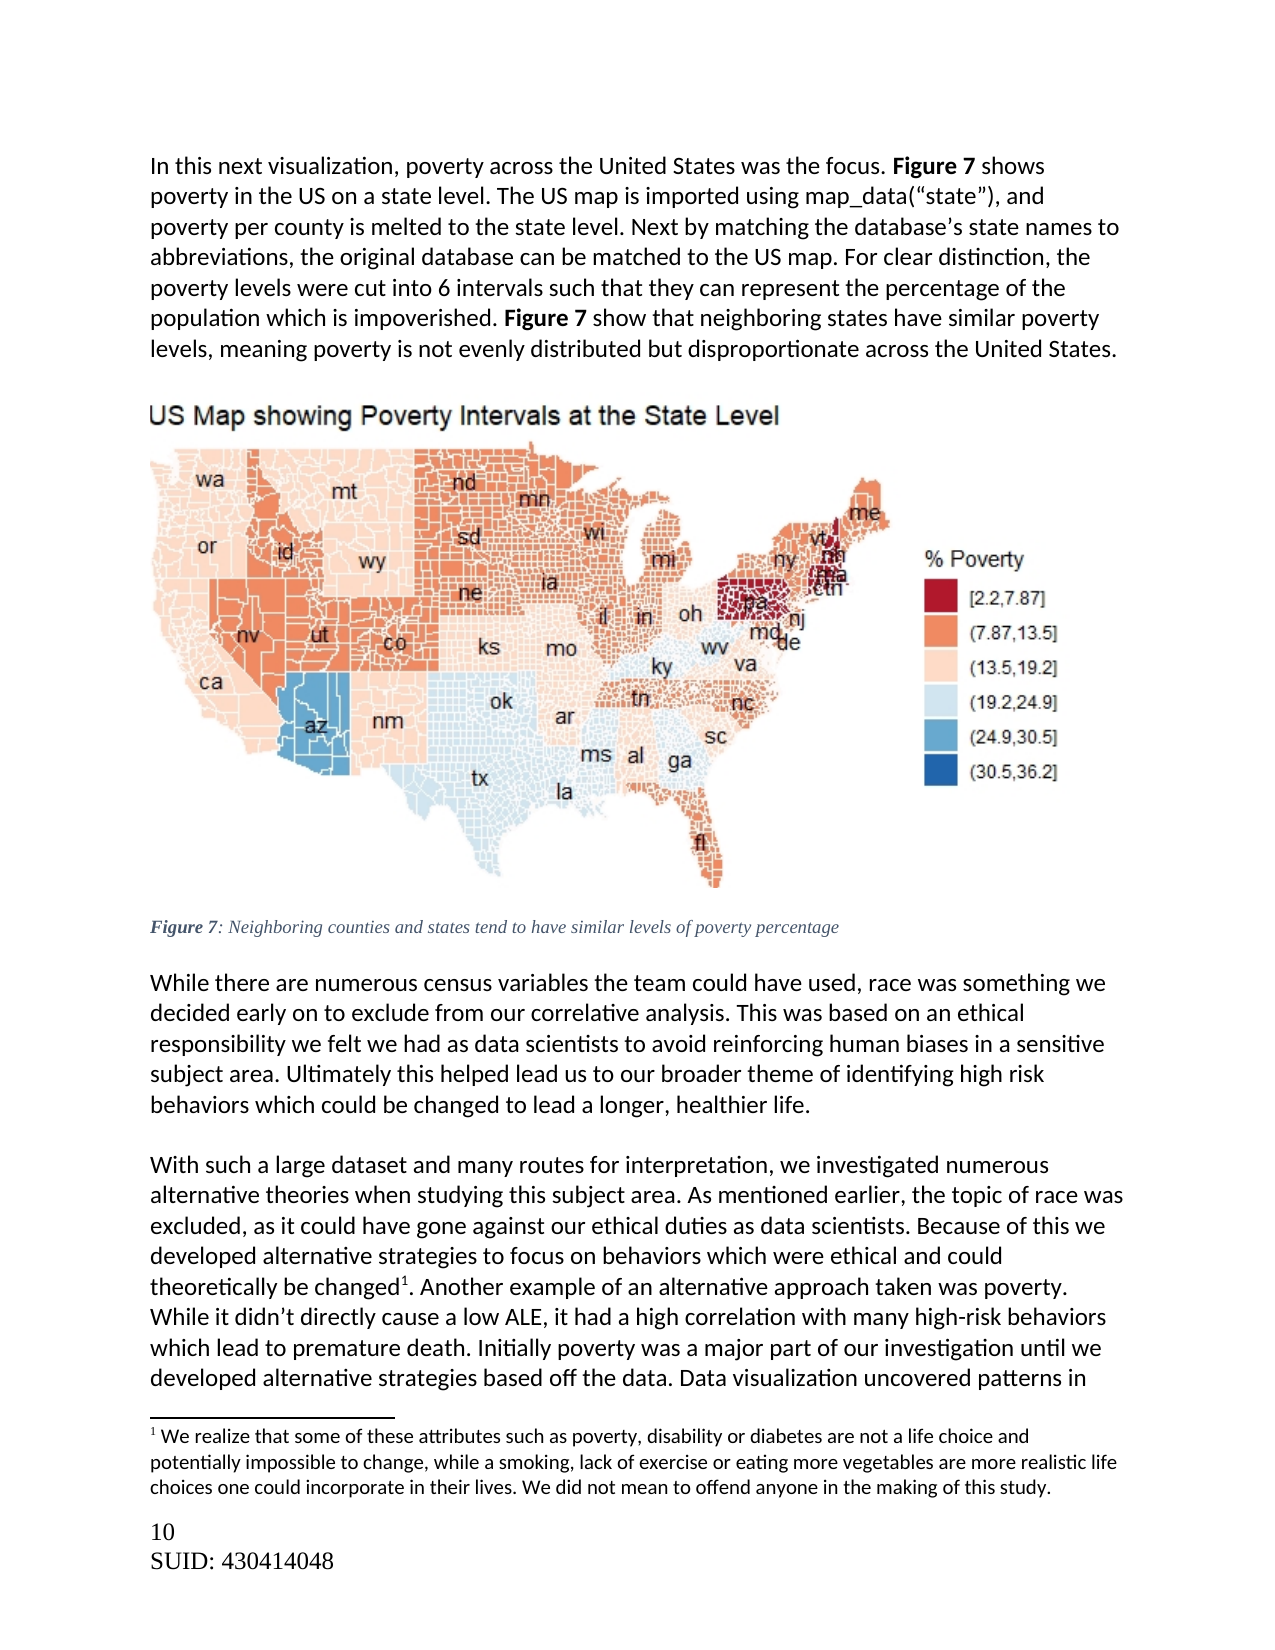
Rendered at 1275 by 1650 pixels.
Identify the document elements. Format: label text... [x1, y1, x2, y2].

text Figure 7: Neighboring counties and states tend to have similar levels of poverty percentage [150, 916, 1125, 938]
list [150, 1149, 1125, 1393]
list While there are numerous census variables the team could have used, race was something we decided early on to exclude from our correlative analysis. This was based on an ethical responsibility we felt we had as data scientists to avoid reinforcing human biases in a sensitive subject area. Ultimately this helped lead us to our broader theme of identifying high risk behaviors which could be changed to lead a longer, healthier life. [150, 967, 1125, 1120]
text In this next visualization, poverty across the United States was the focus. Figure 7 shows poverty in the US on a state level. The US map is imported using map_data(“state”), and poverty per county is melted to the state level. Next by matching the database’s state names to abbreviations, the original database can be matched to the US map. For clear distinction, the poverty levels were cut into 6 intervals such that they can represent the percentage of the population which is impoverished. Figure 7 show that neighboring states have similar poverty levels, meaning poverty is not evenly distributed but disproportionate across the United States. [150, 150, 1125, 364]
picture [150, 392, 1080, 888]
